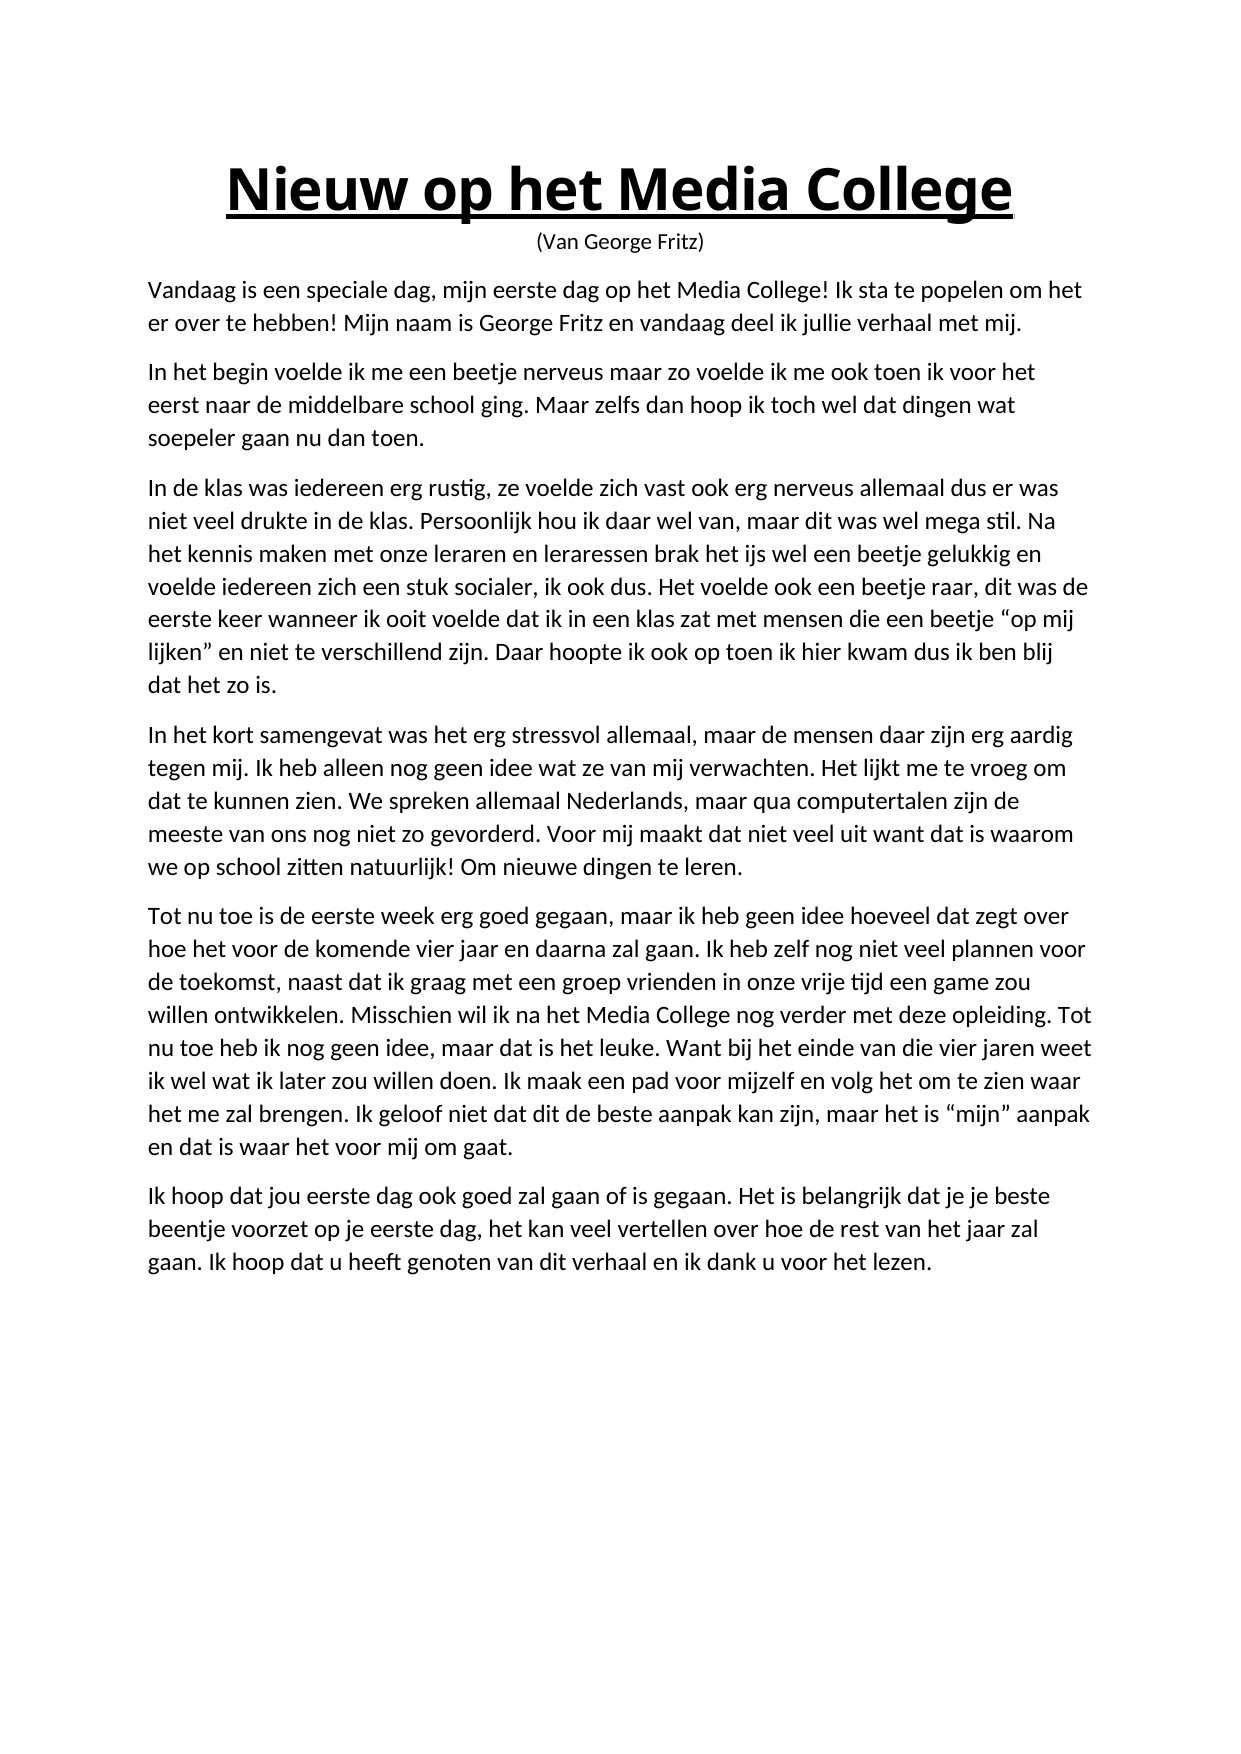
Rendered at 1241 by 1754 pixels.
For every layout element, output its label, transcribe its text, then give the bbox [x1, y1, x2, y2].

text (Van George Fritz) [148, 227, 1093, 255]
text Vandaag is een speciale dag, mijn eerste dag op het Media College! Ik sta te popelen om het er over te hebben! Mijn naam is George Fritz en vandaag deel ik jullie verhaal met mij. [148, 274, 1093, 337]
text In de klas was iedereen erg rustig, ze voelde zich vast ook erg nerveus allemaal dus er was niet veel drukte in de klas. Persoonlijk hou ik daar wel van, maar dit was wel mega stil. Na het kennis maken met onze leraren en leraressen brak het ijs wel een beetje gelukkig en voelde iedereen zich een stuk socialer, ik ook dus. Het voelde ook een beetje raar, dit was de eerste keer wanneer ik ooit voelde dat ik in een klas zat met mensen die een beetje “op mij lijken” en niet te verschillend zijn. Daar hoopte ik ook op toen ik hier kwam dus ik ben blij dat het zo is. [148, 472, 1093, 700]
text In het kort samengevat was het erg stressvol allemaal, maar de mensen daar zijn erg aardig tegen mij. Ik heb alleen nog geen idee wat ze van mij verwachten. Het lijkt me te vroeg om dat te kunnen zien. We spreken allemaal Nederlands, maar qua computertalen zijn de meeste van ons nog niet zo gevorderd. Voor mij maakt dat niet veel uit want dat is waarom we op school zitten natuurlijk! Om nieuwe dingen te leren. [148, 719, 1093, 881]
text Ik hoop dat jou eerste dag ook goed zal gaan of is gegaan. Het is belangrijk dat je je beste beentje voorzet op je eerste dag, het kan veel vertellen over hoe de rest van het jaar zal gaan. Ik hoop dat u heeft genoten van dit verhaal en ik dank u voor het lezen. [148, 1180, 1093, 1277]
title Nieuw op het Media College [148, 148, 1093, 227]
text Tot nu toe is de eerste week erg goed gegaan, maar ik heb geen idee hoeveel dat zegt over hoe het voor de komende vier jaar en daarna zal gaan. Ik heb zelf nog niet veel plannen voor de toekomst, naast dat ik graag met een groep vrienden in onze vrije tijd een game zou willen ontwikkelen. Misschien wil ik na het Media College nog verder met deze opleiding. Tot nu toe heb ik nog geen idee, maar dat is het leuke. Want bij het einde van die vier jaren weet ik wel wat ik later zou willen doen. Ik maak een pad voor mijzelf en volg het om te zien waar het me zal brengen. Ik geloof niet dat dit de beste aanpak kan zijn, maar het is “mijn” aanpak en dat is waar het voor mij om gaat. [148, 900, 1093, 1161]
text In het begin voelde ik me een beetje nerveus maar zo voelde ik me ook toen ik voor het eerst naar de middelbare school ging. Maar zelfs dan hoop ik toch wel dat dingen wat soepeler gaan nu dan toen. [148, 356, 1093, 453]
